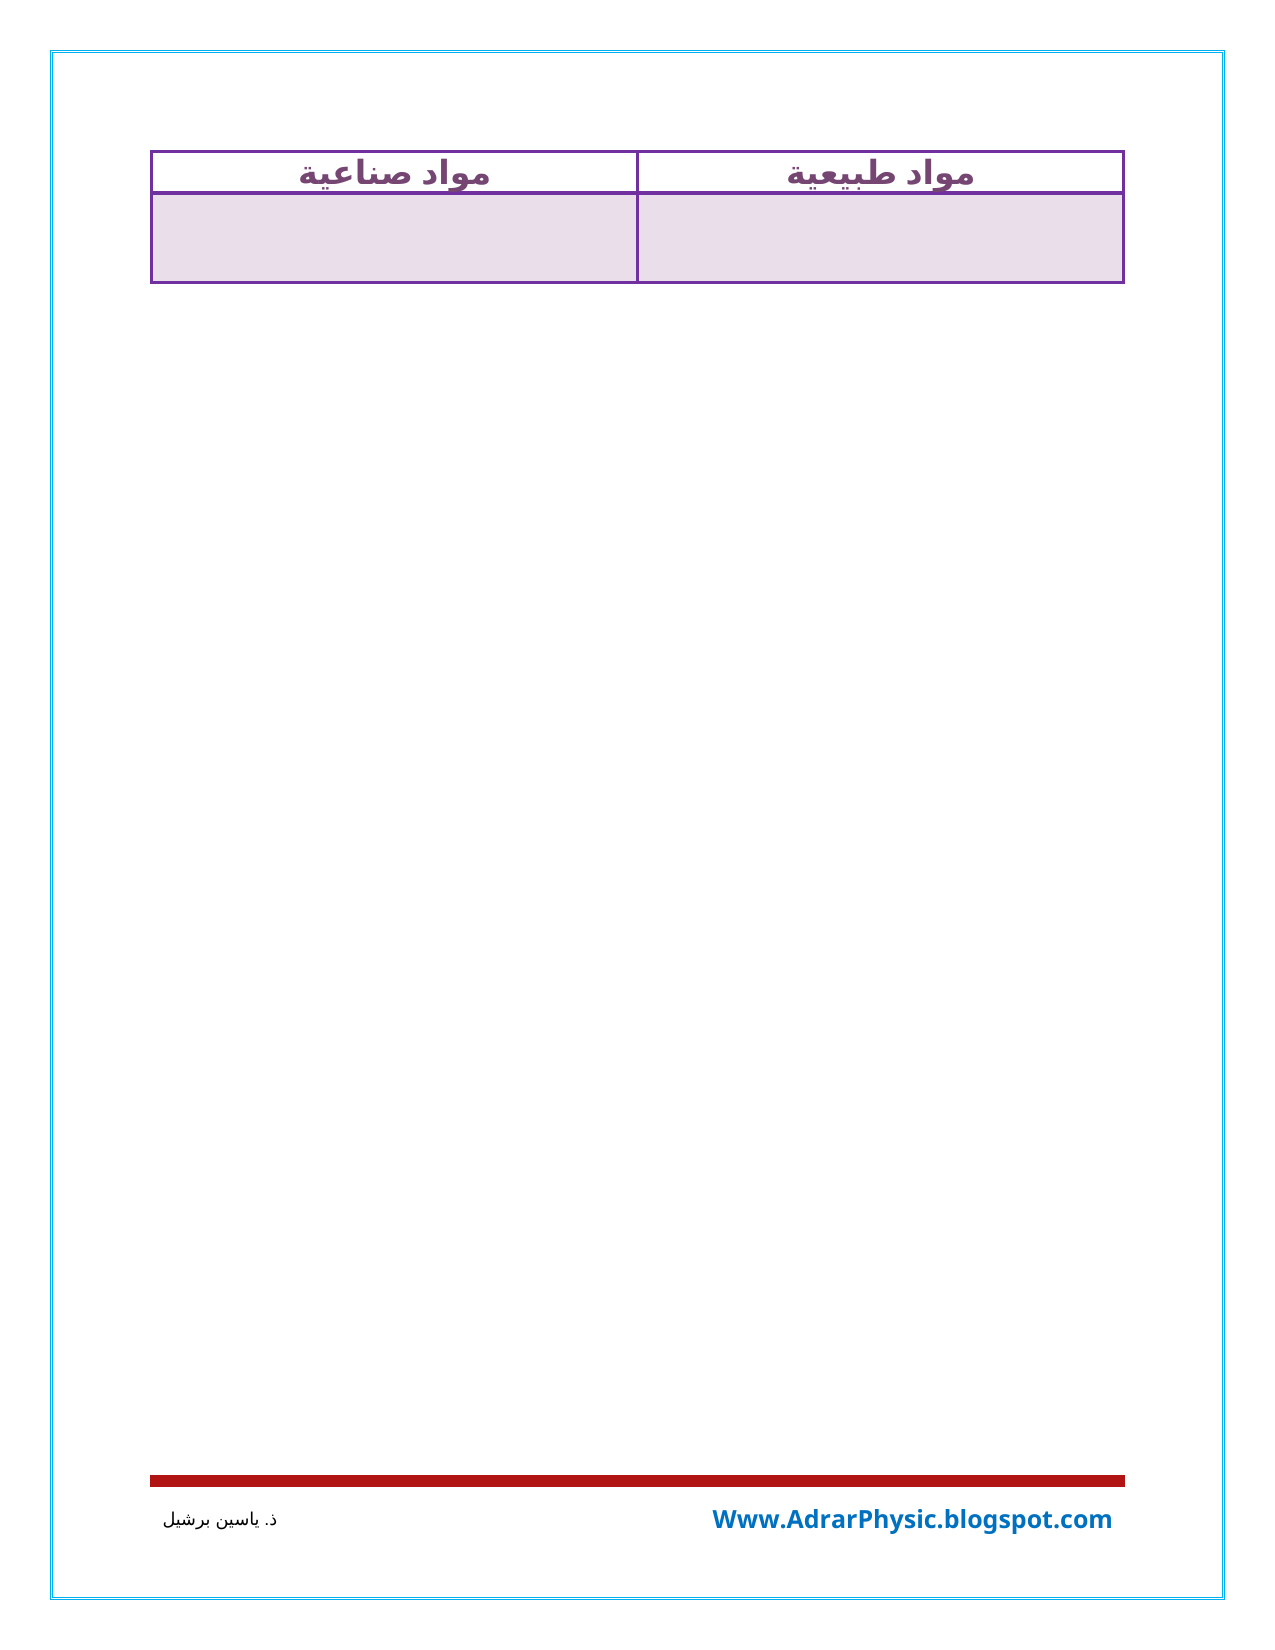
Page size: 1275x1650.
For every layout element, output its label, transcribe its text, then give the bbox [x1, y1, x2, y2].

table_cell [153, 195, 636, 281]
table_header مواد صناعية [153, 153, 636, 191]
table_header مواد طبيعية [639, 153, 1122, 191]
table_cell [639, 195, 1122, 281]
